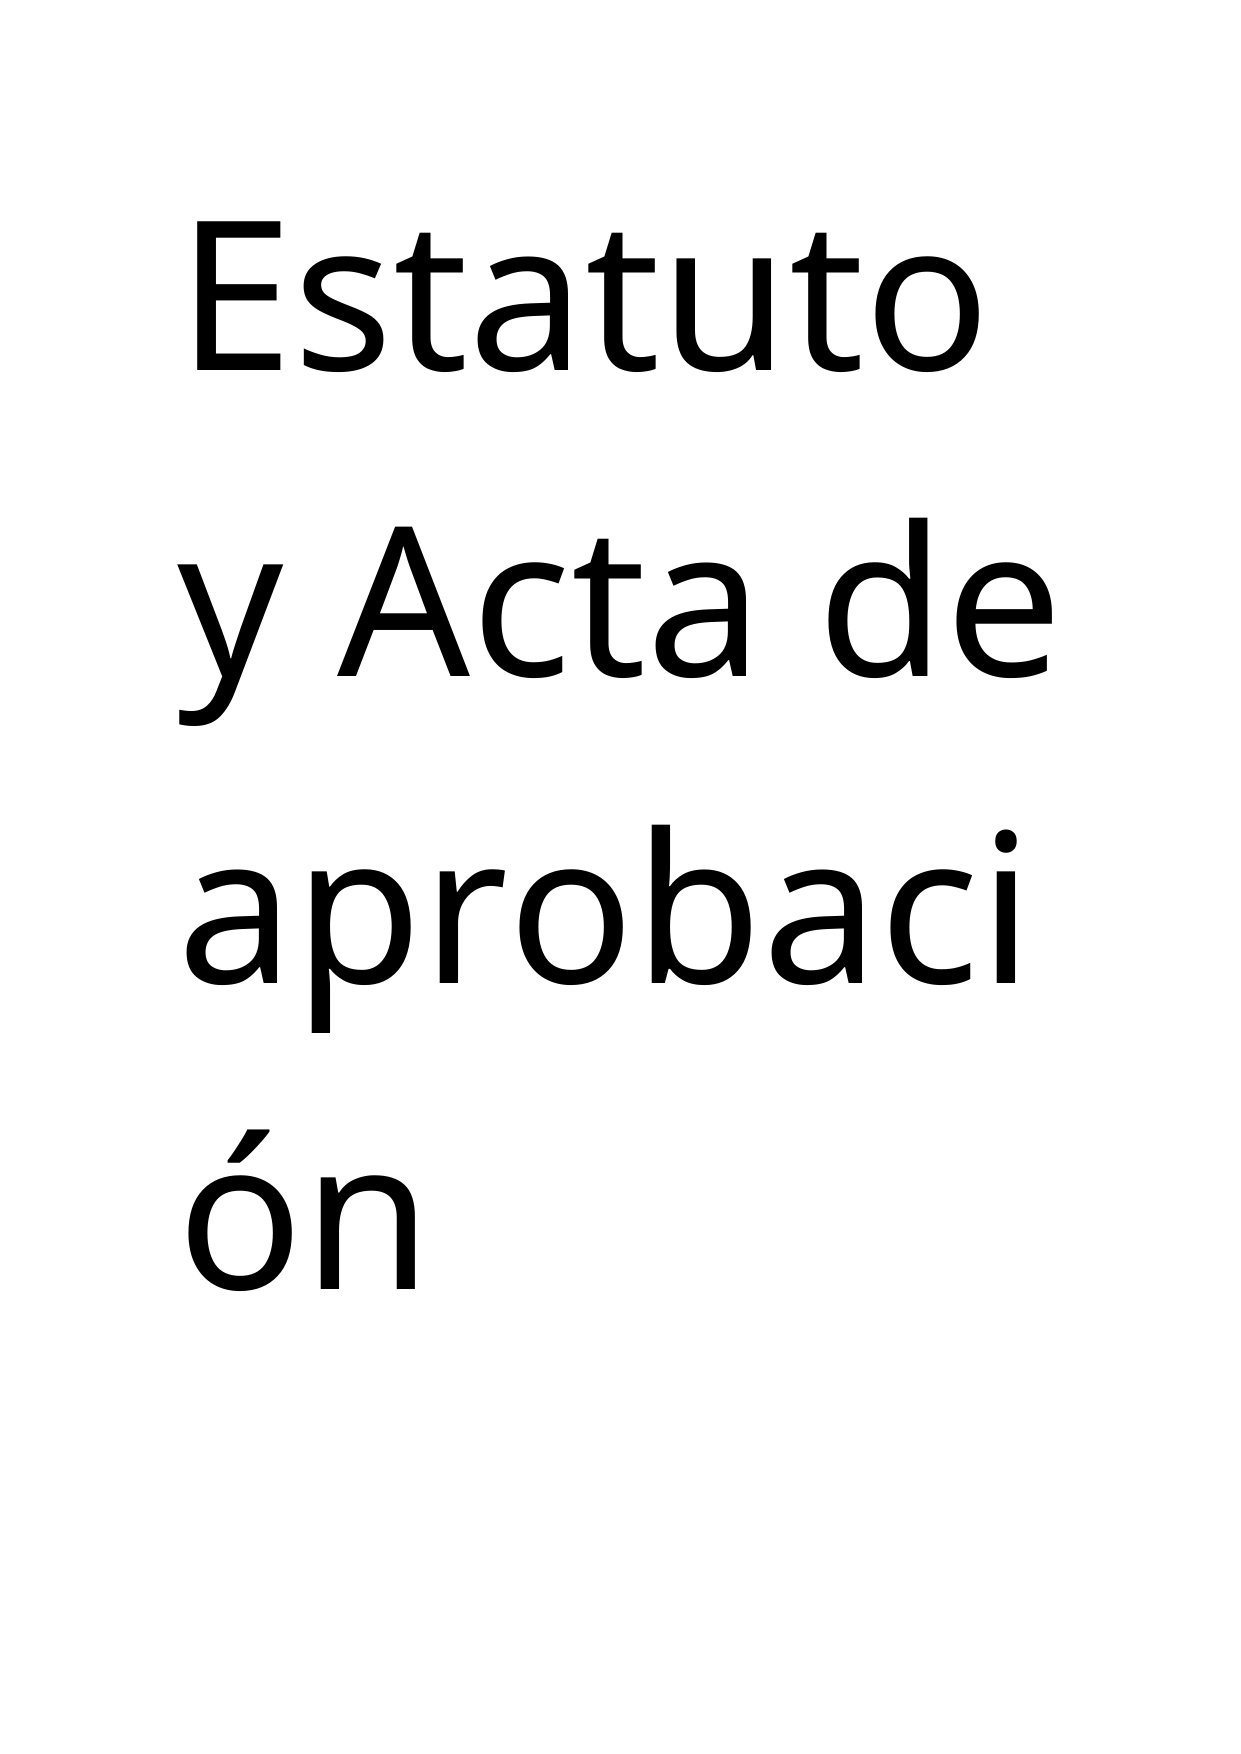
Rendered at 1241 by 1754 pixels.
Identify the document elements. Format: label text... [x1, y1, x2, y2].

text Estatuto y Acta de aprobación [177, 148, 1063, 1350]
